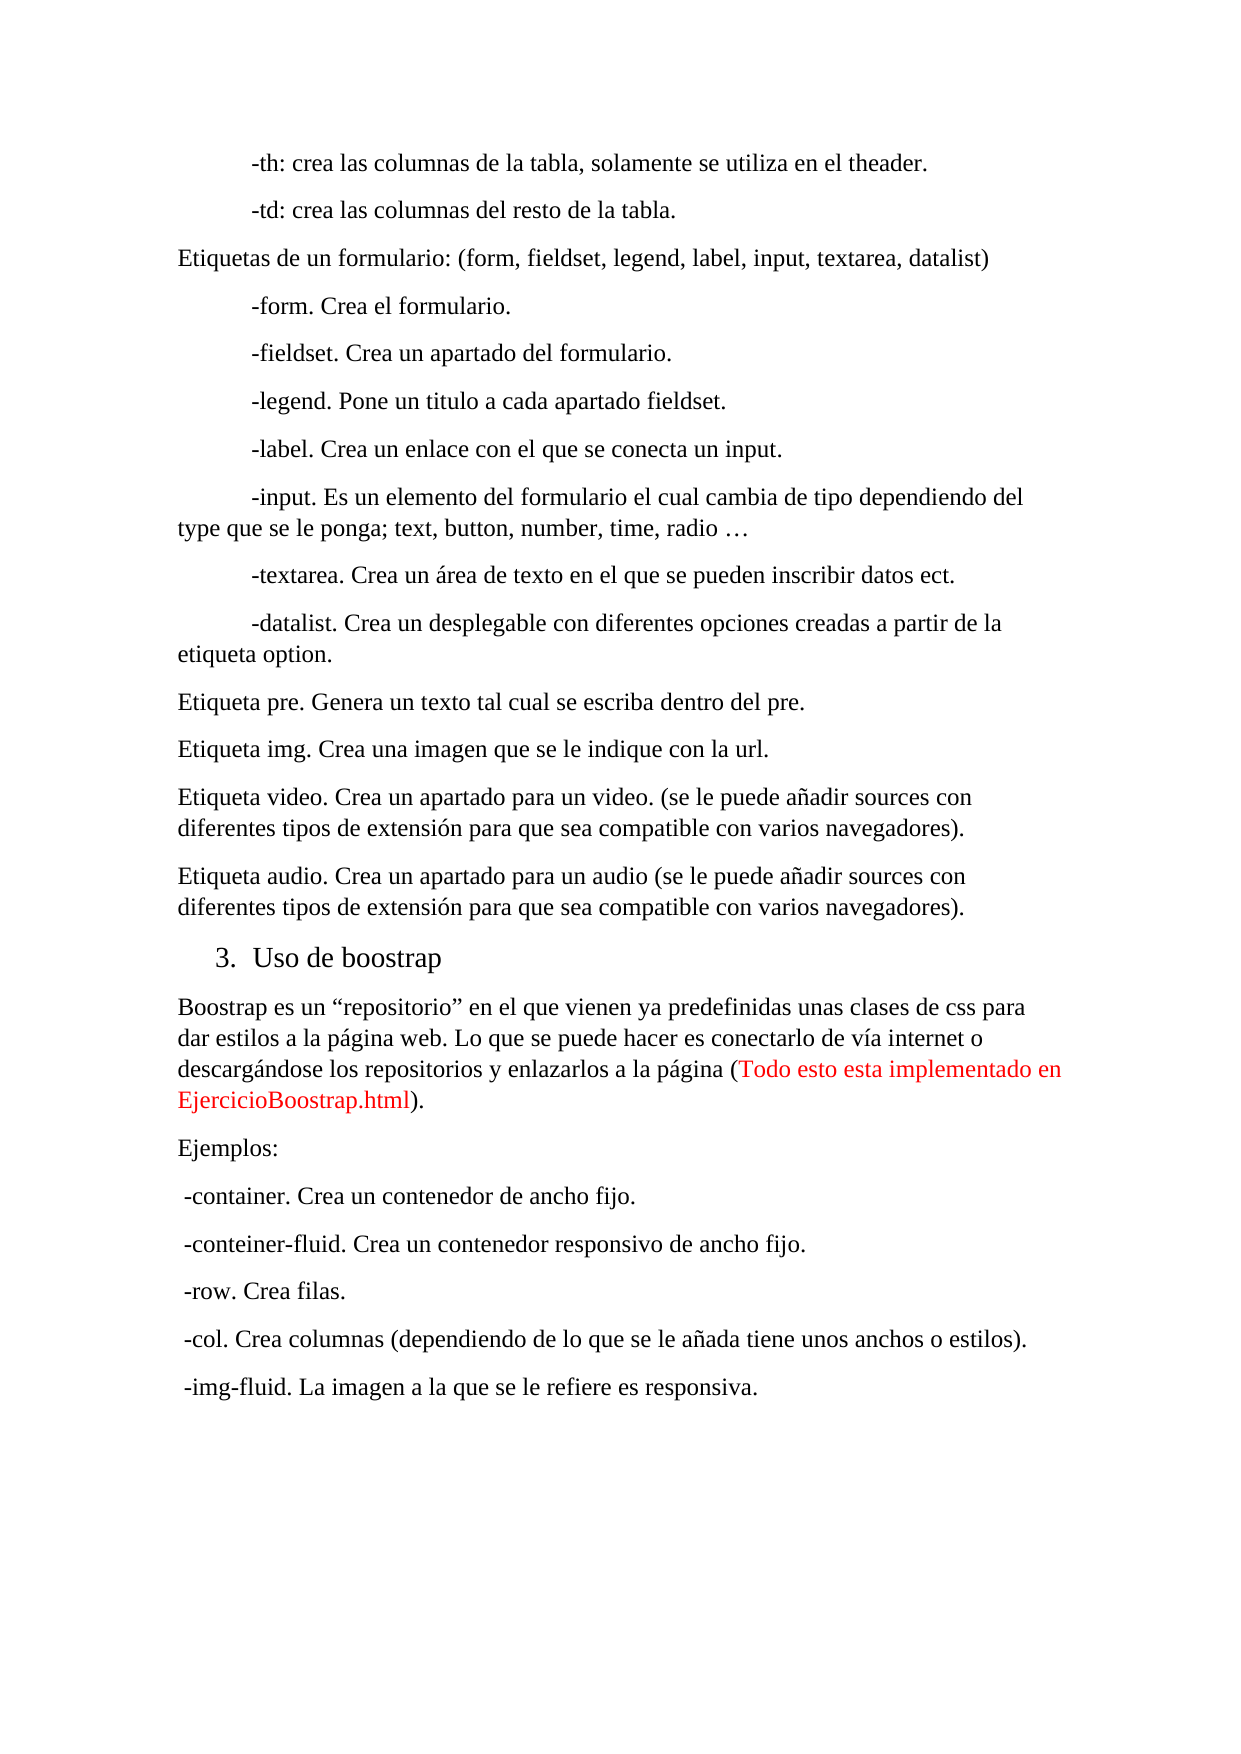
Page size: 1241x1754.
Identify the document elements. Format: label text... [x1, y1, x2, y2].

text -label. Crea un enlace con el que se conecta un input. [177, 434, 1063, 463]
text Boostrap es un “repositorio” en el que vienen ya predefinidas unas clases de css para dar estilos a la página web. Lo que se puede hacer es conectarlo de vía internet o descargándose los repositorios y enlazarlos a la página (Todo esto esta implementado en EjercicioBoostrap.html). [177, 992, 1063, 1114]
list Uso de boostrap [215, 940, 1063, 973]
text Etiqueta video. Crea un apartado para un video. (se le puede añadir sources con diferentes tipos de extensión para que sea compatible con varios navegadores). [177, 782, 1063, 842]
text -input. Es un elemento del formulario el cual cambia de tipo dependiendo del type que se le ponga; text, button, number, time, radio … [177, 482, 1063, 541]
text -legend. Pone un titulo a cada apartado fieldset. [177, 386, 1063, 415]
text -td: crea las columnas del resto de la tabla. [177, 195, 1063, 224]
text -form. Crea el formulario. [177, 291, 1063, 319]
text -textarea. Crea un área de texto en el que se pueden inscribir datos ect. [177, 560, 1063, 589]
text -row. Crea filas. [177, 1276, 1063, 1305]
text -conteiner-fluid. Crea un contenedor responsivo de ancho fijo. [177, 1229, 1063, 1257]
text -fieldset. Crea un apartado del formulario. [177, 338, 1063, 367]
text -th: crea las columnas de la tabla, solamente se utiliza en el theader. [177, 148, 1063, 176]
text Etiqueta pre. Genera un texto tal cual se escriba dentro del pre. [177, 687, 1063, 716]
text Etiquetas de un formulario: (form, fieldset, legend, label, input, textarea, datalist) [177, 243, 1063, 272]
text -img-fluid. La imagen a la que se le refiere es responsiva. [177, 1372, 1063, 1401]
text Etiqueta audio. Crea un apartado para un audio (se le puede añadir sources con diferentes tipos de extensión para que sea compatible con varios navegadores). [177, 861, 1063, 921]
text Ejemplos: [177, 1133, 1063, 1162]
text -container. Crea un contenedor de ancho fijo. [177, 1181, 1063, 1210]
text -datalist. Crea un desplegable con diferentes opciones creadas a partir de la etiqueta option. [177, 608, 1063, 668]
text -col. Crea columnas (dependiendo de lo que se le añada tiene unos anchos o estilos). [177, 1324, 1063, 1353]
text Etiqueta img. Crea una imagen que se le indique con la url. [177, 734, 1063, 763]
